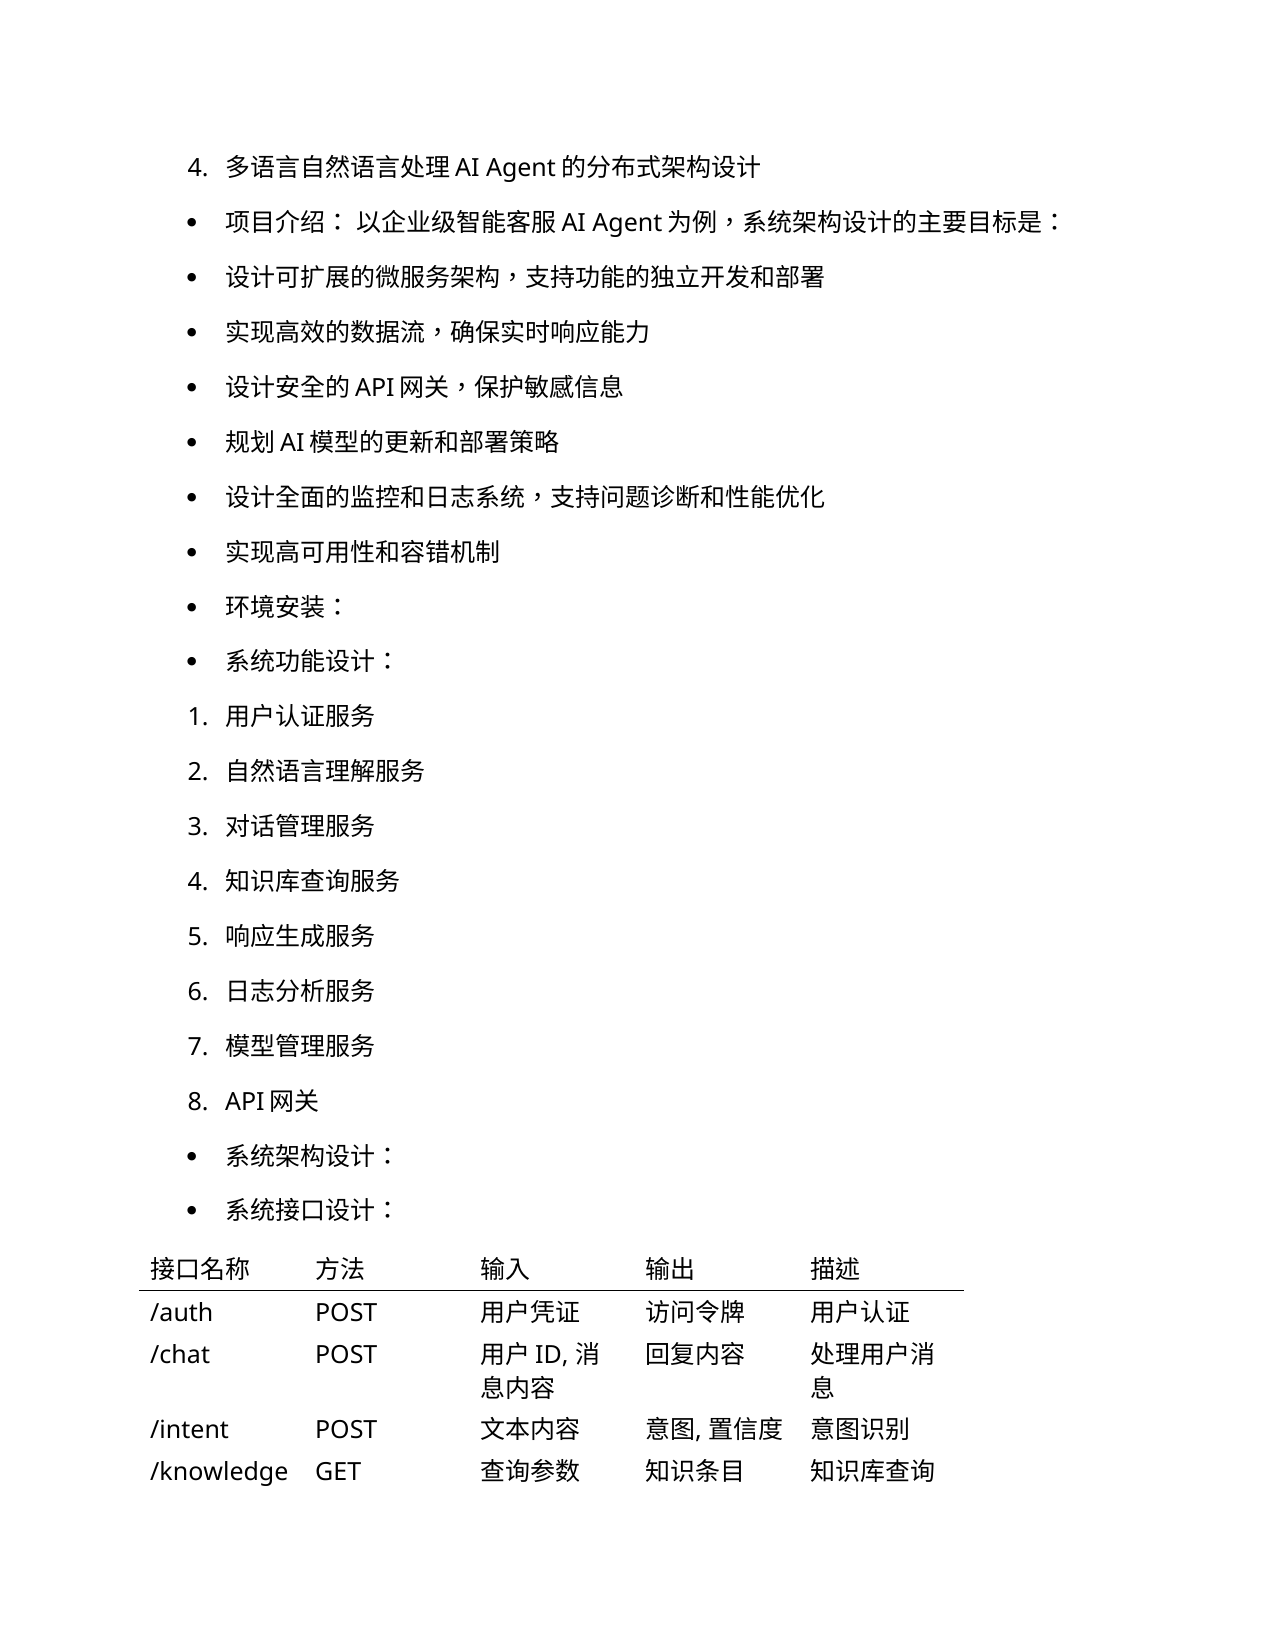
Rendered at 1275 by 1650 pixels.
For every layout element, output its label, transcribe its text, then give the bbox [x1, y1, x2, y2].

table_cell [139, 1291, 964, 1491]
list 实现高可用性和容错机制 [187, 534, 1125, 568]
list 对话管理服务 [187, 809, 1125, 843]
list 环境安装： [187, 589, 1125, 623]
list API网关 [187, 1083, 1125, 1117]
list 系统接口设计： [187, 1193, 1125, 1227]
list 实现高效的数据流，确保实时响应能力 [187, 315, 1125, 349]
list 设计安全的API网关，保护敏感信息 [187, 369, 1125, 404]
list 设计可扩展的微服务架构，支持功能的独立开发和部署 [187, 260, 1125, 294]
list 用户认证服务 [187, 699, 1125, 733]
list 模型管理服务 [187, 1028, 1125, 1062]
list 响应生成服务 [187, 918, 1125, 953]
list 项目介绍： 以企业级智能客服AI Agent为例，系统架构设计的主要目标是： [187, 205, 1125, 239]
list 规划AI模型的更新和部署策略 [187, 424, 1125, 458]
list 系统架构设计： [187, 1138, 1125, 1172]
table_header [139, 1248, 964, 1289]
list 日志分析服务 [187, 973, 1125, 1007]
list 知识库查询服务 [187, 864, 1125, 898]
list 系统功能设计： [187, 644, 1125, 678]
list 自然语言理解服务 [187, 754, 1125, 788]
list 多语言自然语言处理AI Agent的分布式架构设计 [187, 150, 1125, 184]
list 设计全面的监控和日志系统，支持问题诊断和性能优化 [187, 479, 1125, 513]
